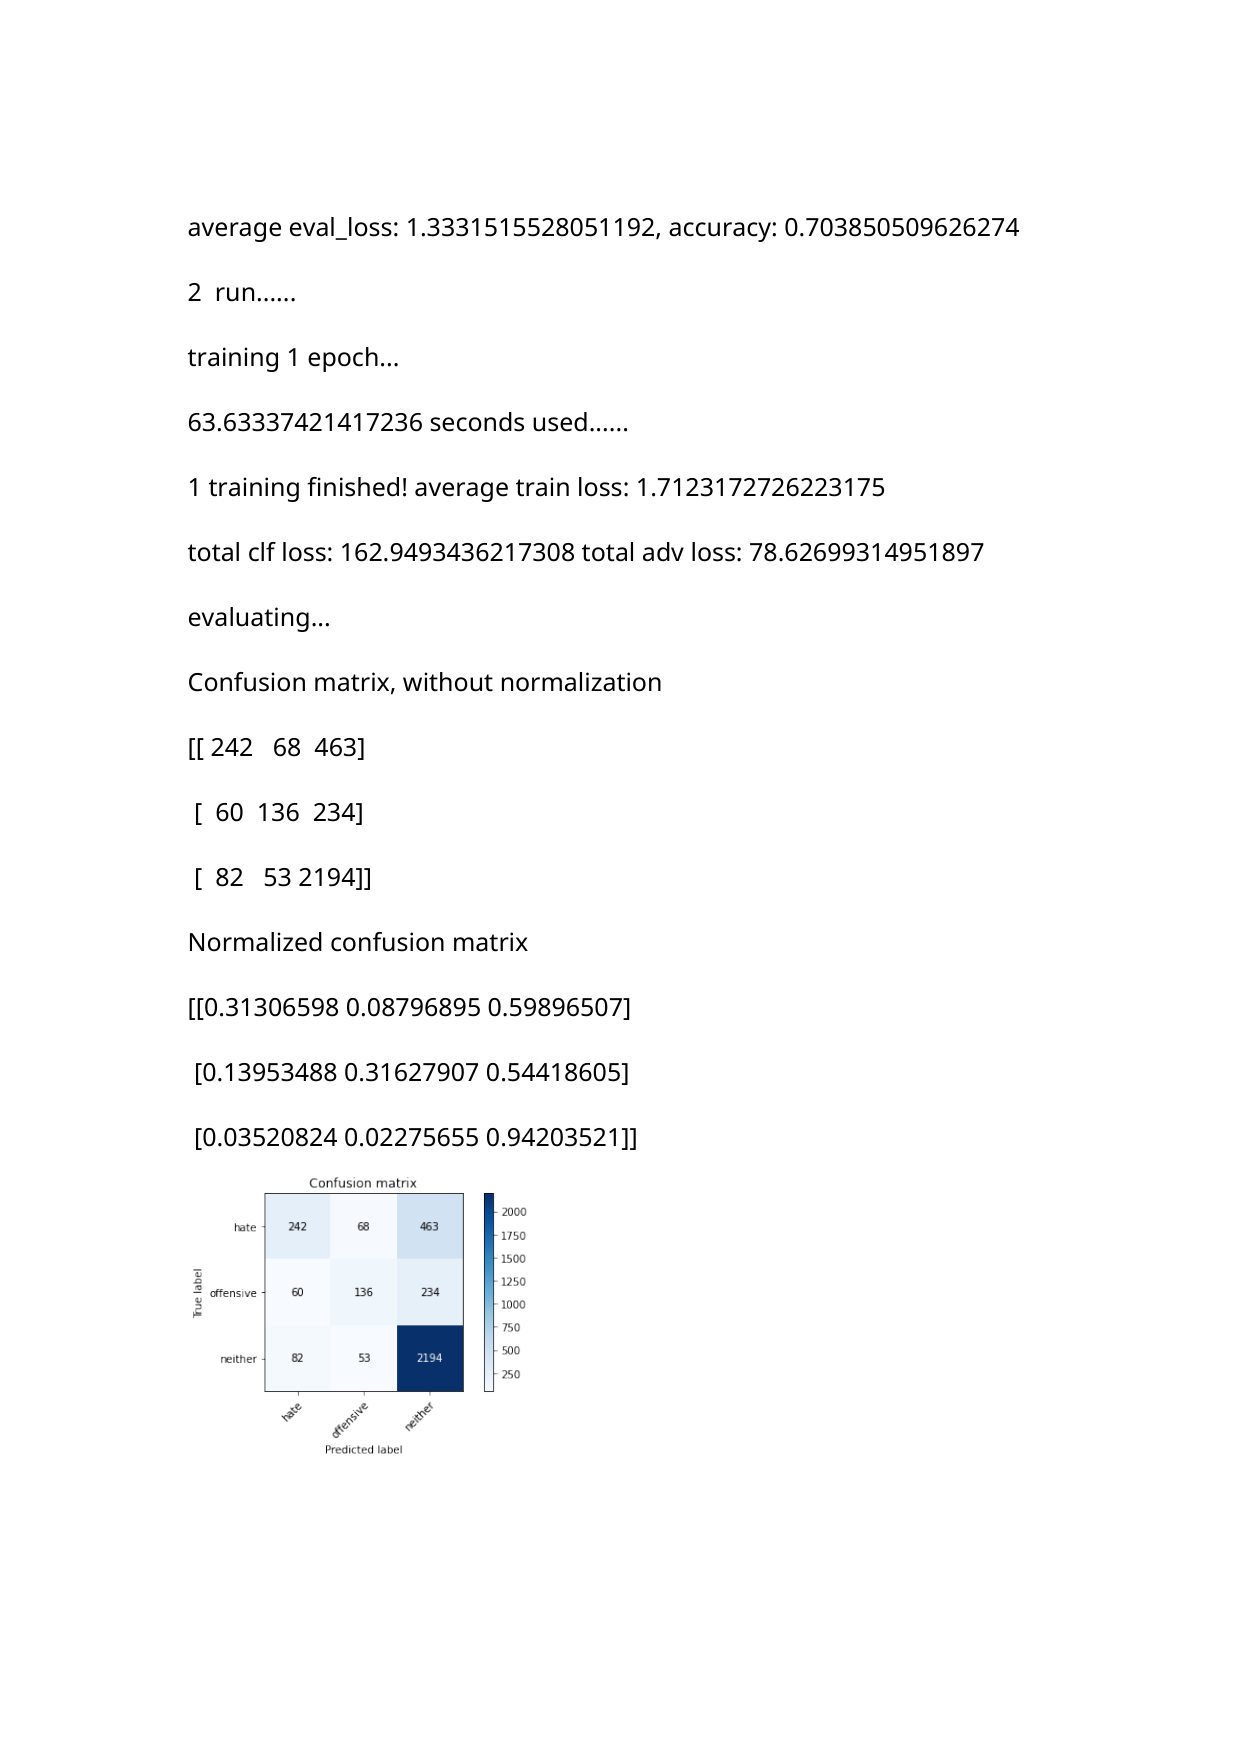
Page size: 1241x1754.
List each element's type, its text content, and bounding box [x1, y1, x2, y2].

text average eval_loss: 1.3331515528051192, accuracy: 0.703850509626274 [187, 194, 1053, 259]
text total clf loss: 162.9493436217308 total adv loss: 78.62699314951897 [187, 519, 1053, 584]
text [0.13953488 0.31627907 0.54418605] [187, 1039, 1053, 1104]
text [ 82 53 2194]] [187, 844, 1053, 909]
text [ 60 136 234] [187, 779, 1053, 844]
text 1 training finished! average train loss: 1.7123172726223175 [187, 454, 1053, 519]
text Normalized confusion matrix [187, 909, 1053, 974]
text [[0.31306598 0.08796895 0.59896507] [187, 974, 1053, 1039]
text [0.03520824 0.02275655 0.94203521]] [187, 1104, 1053, 1169]
text [[ 242 68 463] [187, 714, 1053, 779]
text training 1 epoch... [187, 324, 1053, 389]
text 2 run...... [187, 259, 1053, 324]
text Confusion matrix, without normalization [187, 649, 1053, 714]
text 63.63337421417236 seconds used...... [187, 389, 1053, 454]
text evaluating... [187, 584, 1053, 649]
picture [187, 1170, 534, 1462]
